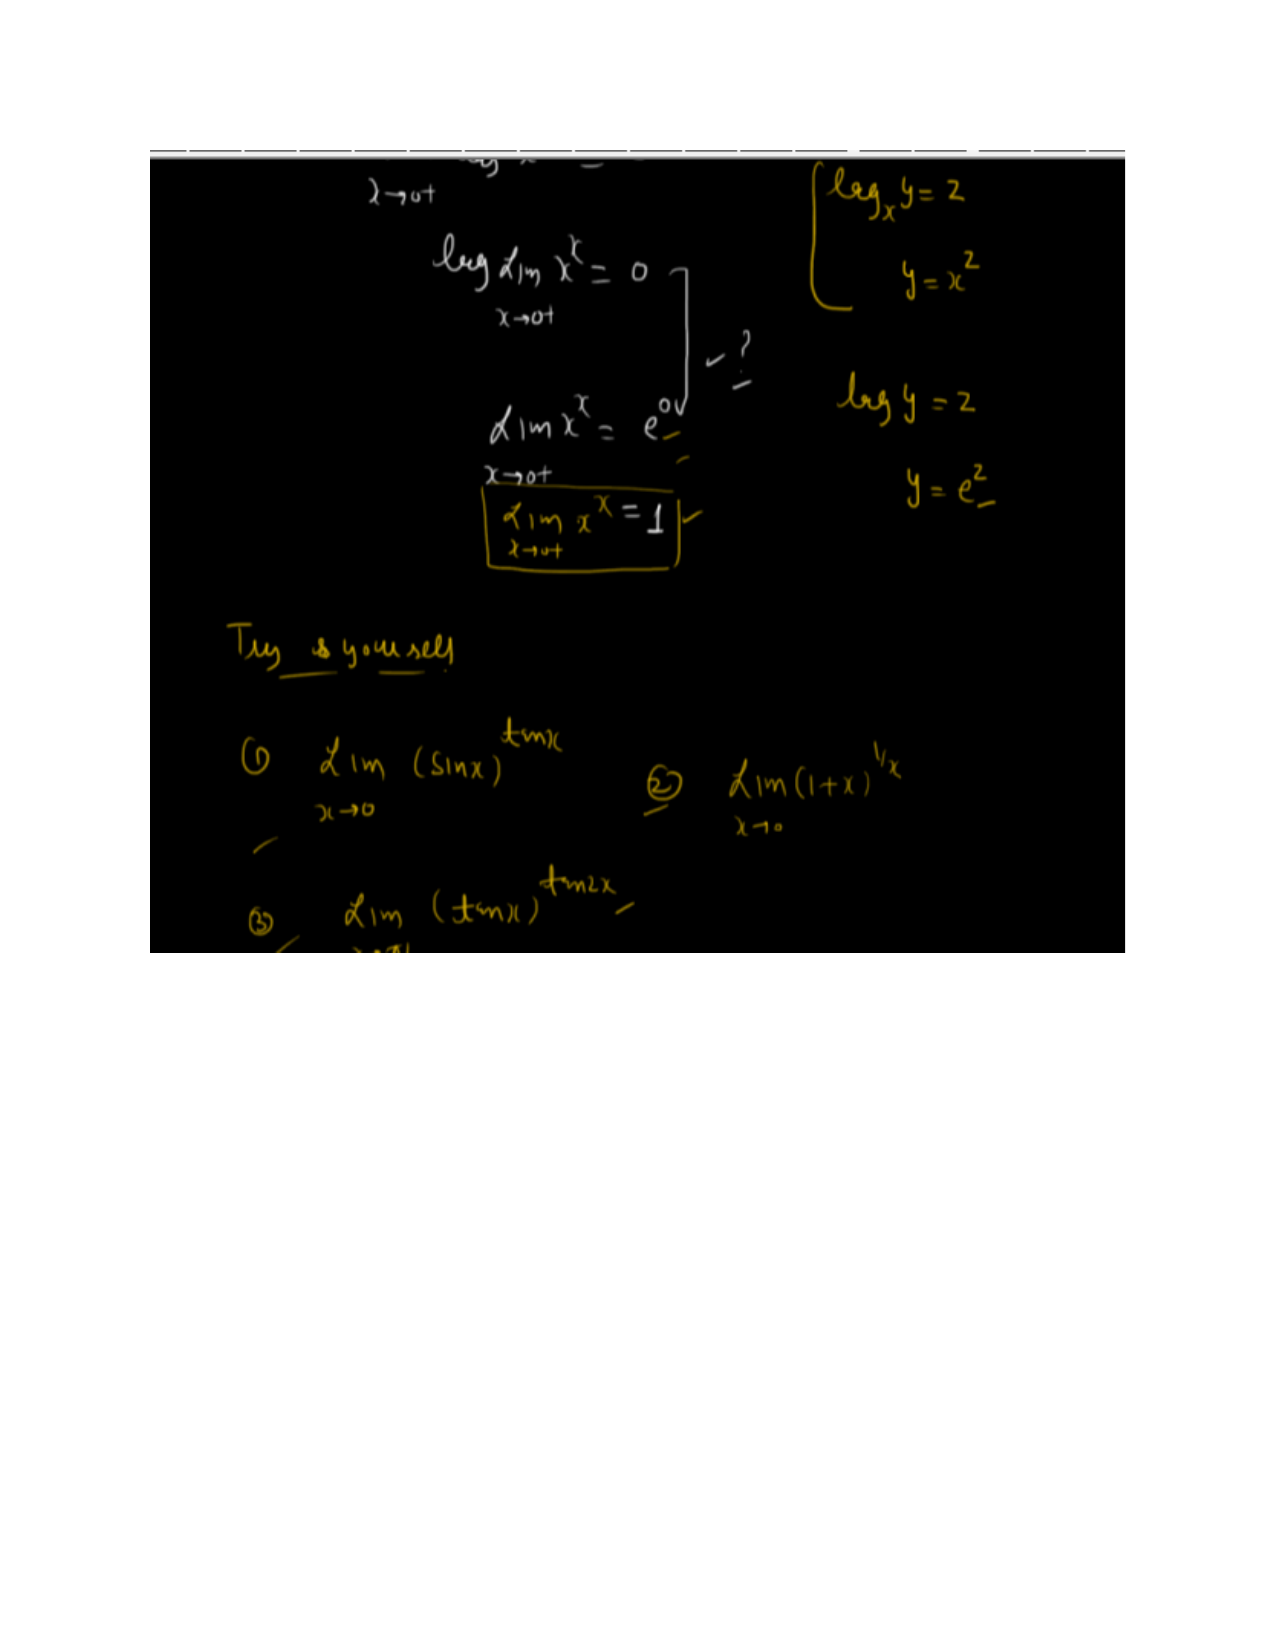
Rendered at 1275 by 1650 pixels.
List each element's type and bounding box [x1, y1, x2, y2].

picture [150, 150, 1125, 953]
